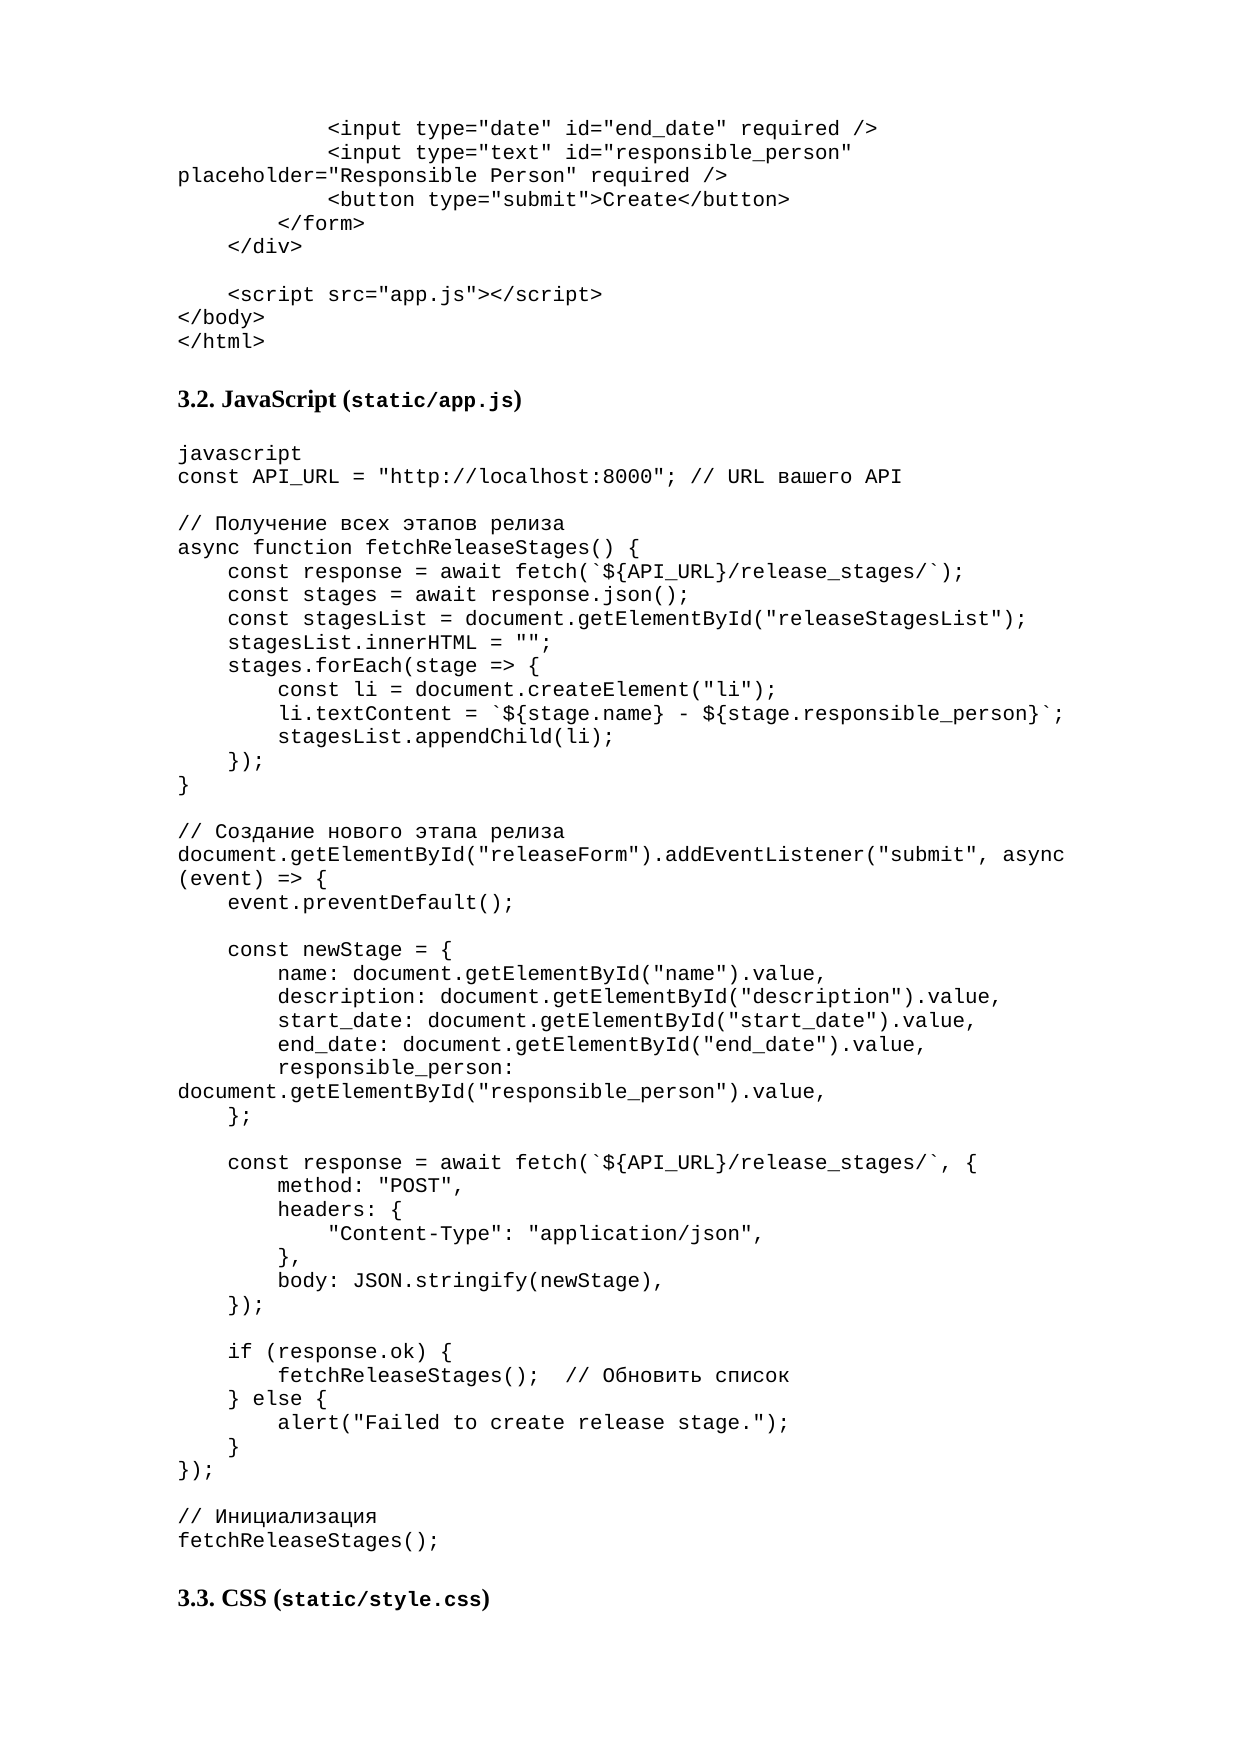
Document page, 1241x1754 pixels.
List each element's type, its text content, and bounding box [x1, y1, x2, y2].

text } [177, 1436, 1152, 1459]
text </div> [177, 236, 1152, 260]
text const API_URL = "http://localhost:8000"; // URL вашего API [177, 466, 1152, 490]
text description: document.getElementById("description").value, [177, 986, 1152, 1010]
text const response = await fetch(`${API_URL}/release_stages/`); [177, 561, 1152, 584]
text const li = document.createElement("li"); [177, 679, 1152, 703]
text } [177, 773, 1152, 797]
text "Content-Type": "application/json", [177, 1223, 1152, 1246]
text responsible_person: document.getElementById("responsible_person").value, [177, 1057, 1152, 1104]
text const stagesList = document.getElementById("releaseStagesList"); [177, 608, 1152, 632]
text fetchReleaseStages(); [177, 1530, 1152, 1554]
text name: document.getElementById("name").value, [177, 963, 1152, 986]
text body: JSON.stringify(newStage), [177, 1270, 1152, 1294]
text </body> [177, 307, 1152, 331]
text if (response.ok) { [177, 1341, 1152, 1365]
text end_date: document.getElementById("end_date").value, [177, 1034, 1152, 1057]
text }, [177, 1246, 1152, 1270]
text }); [177, 1294, 1152, 1317]
text stages.forEach(stage => { [177, 655, 1152, 679]
text stagesList.appendChild(li); [177, 726, 1152, 750]
text async function fetchReleaseStages() { [177, 537, 1152, 561]
text 3.2. JavaScript (static/app.js) [177, 384, 1152, 413]
text start_date: document.getElementById("start_date").value, [177, 1010, 1152, 1034]
text } else { [177, 1388, 1152, 1412]
text alert("Failed to create release stage."); [177, 1412, 1152, 1436]
text headers: { [177, 1199, 1152, 1223]
text const stages = await response.json(); [177, 584, 1152, 608]
text <input type="text" id="responsible_person" placeholder="Responsible Person" required /> [177, 142, 1152, 189]
text <button type="submit">Create</button> [177, 189, 1152, 213]
text fetchReleaseStages(); // Обновить список [177, 1365, 1152, 1388]
text <input type="date" id="end_date" required /> [177, 118, 1152, 142]
text // Инициализация [177, 1507, 1152, 1530]
text </html> [177, 331, 1152, 354]
text const newStage = { [177, 939, 1152, 963]
text 3.3. CSS (static/style.css) [177, 1583, 1152, 1613]
text </form> [177, 213, 1152, 236]
text // Получение всех этапов релиза [177, 513, 1152, 537]
text }); [177, 1459, 1152, 1483]
text javascript [177, 442, 1152, 466]
text method: "POST", [177, 1176, 1152, 1199]
text }); [177, 750, 1152, 773]
text li.textContent = `${stage.name} - ${stage.responsible_person}`; [177, 703, 1152, 726]
text }; [177, 1104, 1152, 1128]
text stagesList.innerHTML = ""; [177, 632, 1152, 655]
text <script src="app.js"></script> [177, 284, 1152, 307]
text event.preventDefault(); [177, 892, 1152, 915]
text const response = await fetch(`${API_URL}/release_stages/`, { [177, 1152, 1152, 1176]
text // Создание нового этапа релиза [177, 821, 1152, 844]
text document.getElementById("releaseForm").addEventListener("submit", async (event) => { [177, 844, 1152, 892]
